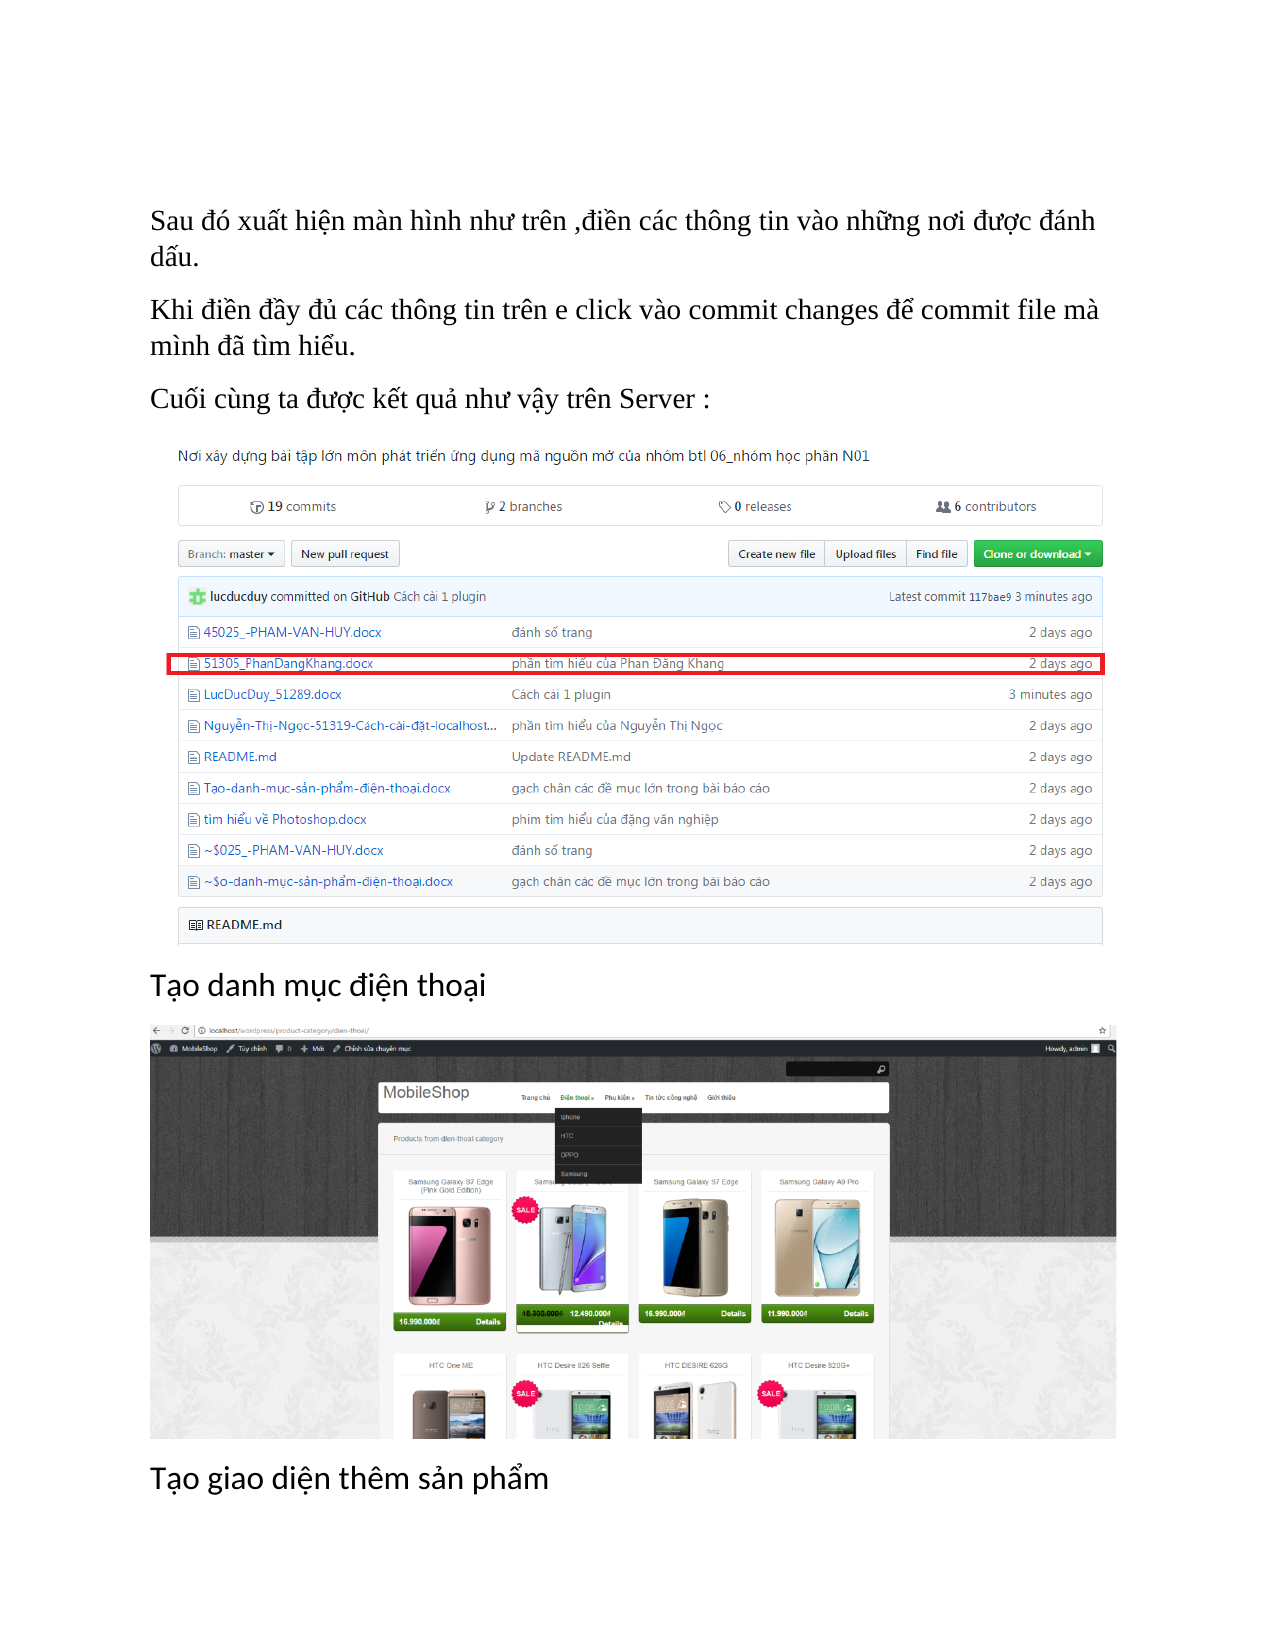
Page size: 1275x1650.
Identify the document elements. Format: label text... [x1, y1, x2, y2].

text Khi điền đầy đủ các thông tin trên e click vào commit changes để commit file mà mình đã tìm hiểu. [150, 292, 1125, 361]
picture [150, 1025, 1117, 1439]
text Tạo giao diện thêm sản phẩm [150, 1457, 1125, 1498]
text Cuối cùng ta được kết quả như vậy trên Server : [150, 381, 1125, 414]
picture [150, 433, 1125, 946]
text Tạo danh mục điện thoại [150, 964, 1125, 1005]
text Sau đó xuất hiện màn hình như trên ,điền các thông tin vào những nơi được đánh dấu. [150, 203, 1125, 272]
